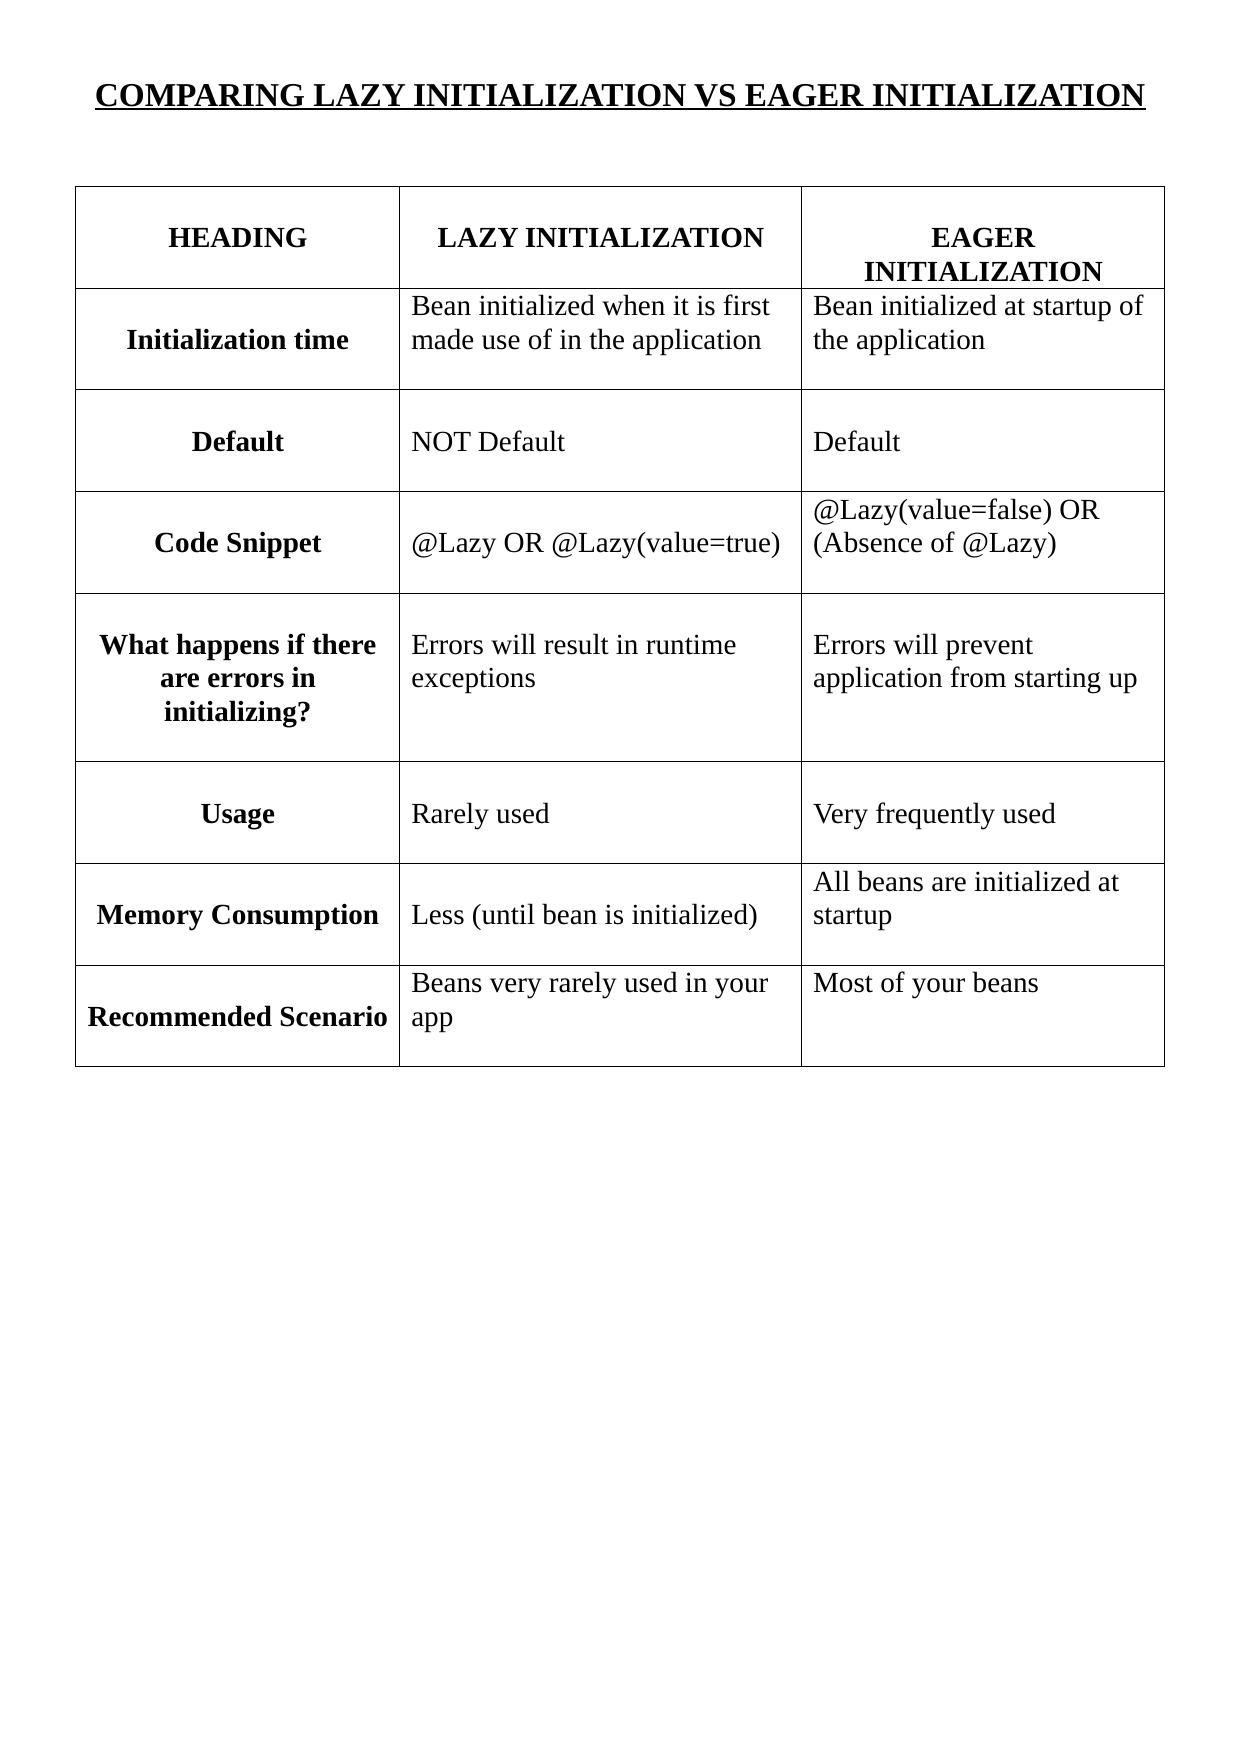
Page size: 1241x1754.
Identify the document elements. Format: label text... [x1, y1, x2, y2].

table_cell Initialization time [76, 289, 399, 389]
table_header HEADING [76, 187, 399, 287]
table_cell Bean initialized at startup of the application [802, 289, 1164, 389]
table_header EAGER INITIALIZATION [802, 187, 1164, 287]
table_cell @Lazy OR @Lazy(value=true) [400, 492, 801, 592]
text COMPARING LAZY INITIALIZATION VS EAGER INITIALIZATION [75, 75, 1165, 113]
table_cell Recommended Scenario [76, 966, 399, 1066]
table_cell Code Snippet [76, 492, 399, 592]
table_cell Less (until bean is initialized) [400, 864, 801, 964]
table_cell @Lazy(value=false) OR (Absence of @Lazy) [802, 492, 1164, 592]
table_cell Errors will prevent application from starting up [802, 594, 1164, 761]
table_cell Bean initialized when it is first made use of in the application [400, 289, 801, 389]
table_cell Memory Consumption [76, 864, 399, 964]
table_header LAZY INITIALIZATION [400, 187, 801, 287]
table_cell Usage [76, 762, 399, 863]
table_cell Beans very rarely used in your app [400, 966, 801, 1066]
table_cell Most of your beans [802, 966, 1164, 1066]
table_cell Default [802, 390, 1164, 491]
table_cell NOT Default [400, 390, 801, 491]
table_cell Default [76, 390, 399, 491]
table_cell Very frequently used [802, 762, 1164, 863]
table_cell Rarely used [400, 762, 801, 863]
table_cell What happens if there are errors in initializing? [76, 594, 399, 761]
table_cell Errors will result in runtime exceptions [400, 594, 801, 761]
table_cell All beans are initialized at startup [802, 864, 1164, 964]
